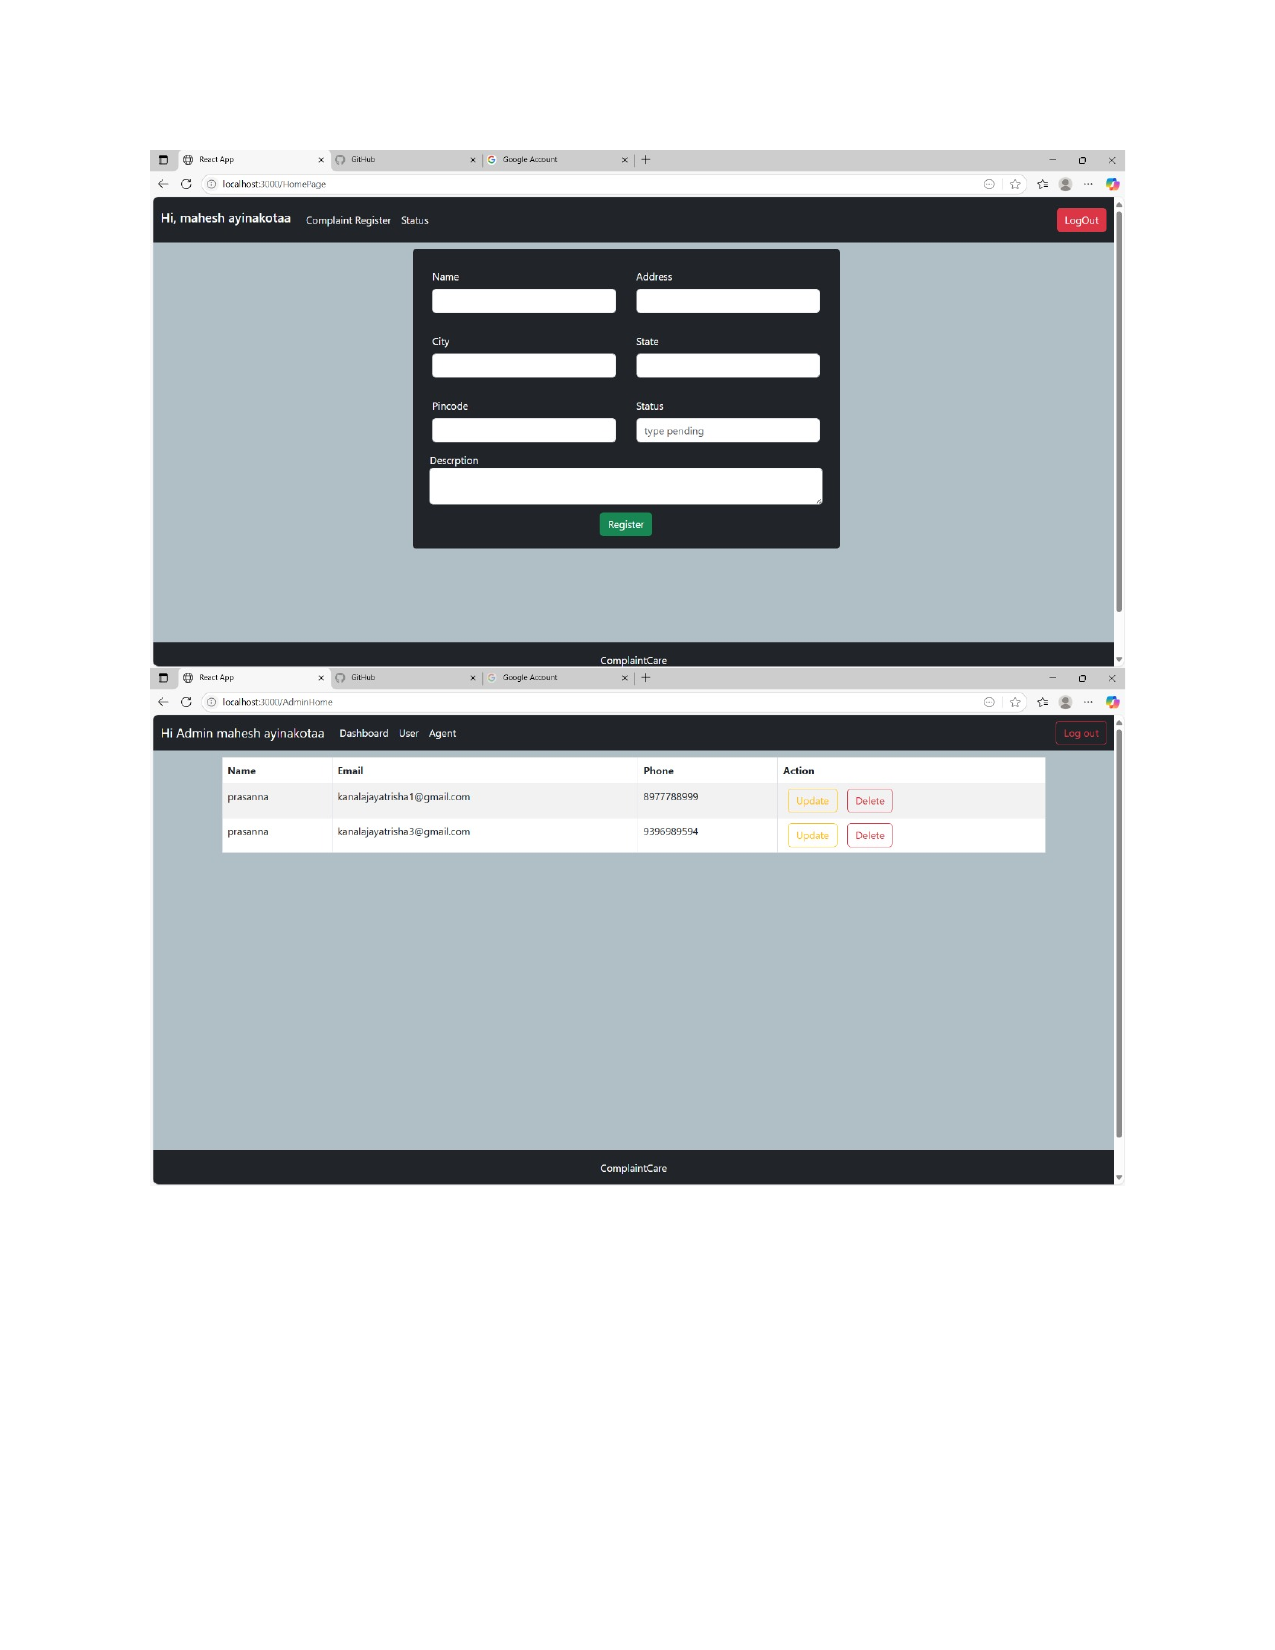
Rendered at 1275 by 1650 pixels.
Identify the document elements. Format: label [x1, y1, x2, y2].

picture [150, 150, 1125, 1186]
